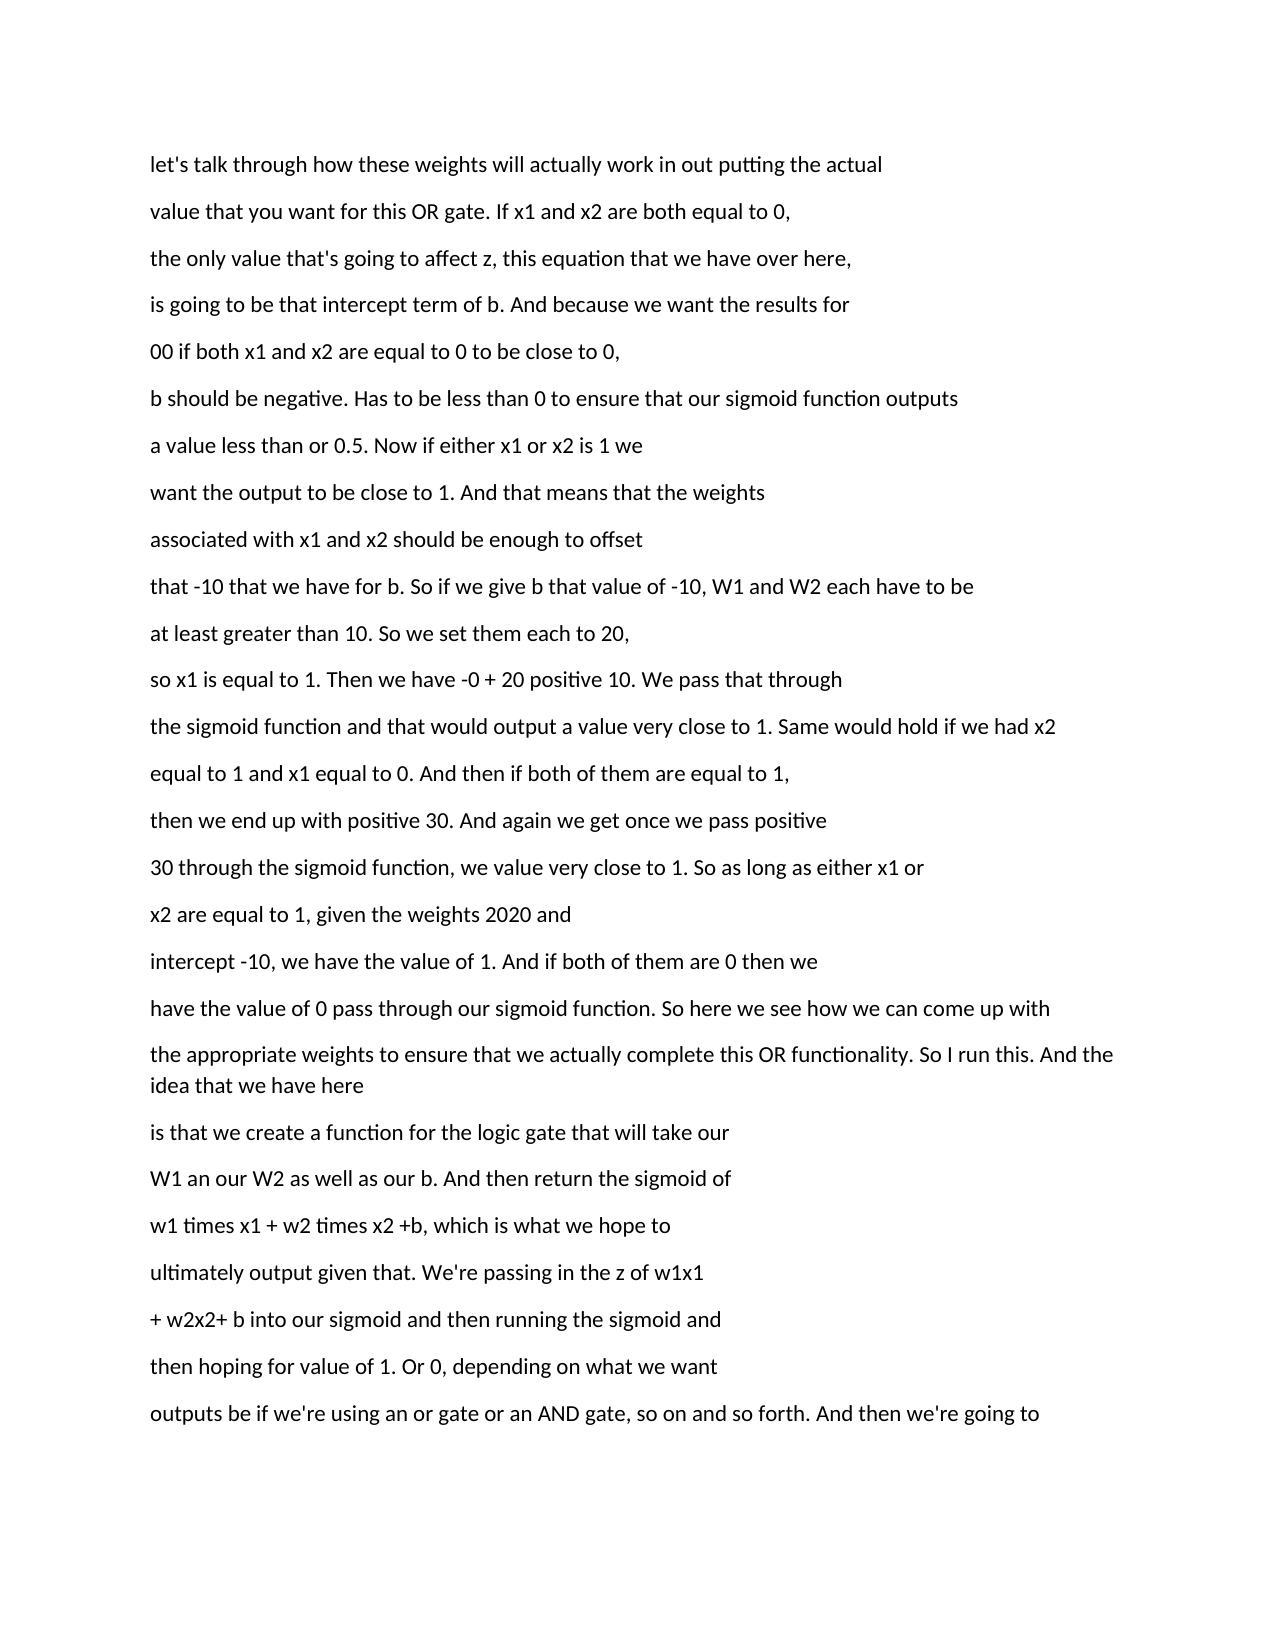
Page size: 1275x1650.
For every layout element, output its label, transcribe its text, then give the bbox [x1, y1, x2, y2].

text have the value of 0 pass through our sigmoid function. So here we see how we can come up with [150, 994, 1125, 1022]
text + w2x2+ b into our sigmoid and then running the sigmoid and [150, 1305, 1125, 1333]
text outputs be if we're using an or gate or an AND gate, so on and so forth. And then we're going to [150, 1399, 1125, 1427]
text that -10 that we have for b. So if we give b that value of -10, W1 and W2 each have to be [150, 572, 1125, 600]
text is that we create a function for the logic gate that will take our [150, 1118, 1125, 1146]
text a value less than or 0.5. Now if either x1 or x2 is 1 we [150, 431, 1125, 459]
text 00 if both x1 and x2 are equal to 0 to be close to 0, [150, 337, 1125, 366]
text let's talk through how these weights will actually work in out putting the actual [150, 150, 1125, 178]
text so x1 is equal to 1. Then we have -0 + 20 positive 10. We pass that through [150, 666, 1125, 694]
text is going to be that intercept term of b. And because we want the results for [150, 291, 1125, 319]
text 30 through the sigmoid function, we value very close to 1. So as long as either x1 or [150, 853, 1125, 881]
text at least greater than 10. So we set them each to 20, [150, 619, 1125, 647]
text w1 times x1 + w2 times x2 +b, which is what we hope to [150, 1211, 1125, 1239]
text intercept -10, we have the value of 1. And if both of them are 0 then we [150, 947, 1125, 975]
text the only value that's going to affect z, this equation that we have over here, [150, 244, 1125, 272]
text b should be negative. Has to be less than 0 to ensure that our sigmoid function outputs [150, 384, 1125, 412]
text W1 an our W2 as well as our b. And then return the sigmoid of [150, 1164, 1125, 1193]
text the appropriate weights to ensure that we actually complete this OR functionality. So I run this. And the idea that we have here [150, 1041, 1125, 1099]
text the sigmoid function and that would output a value very close to 1. Same would hold if we had x2 [150, 712, 1125, 741]
text equal to 1 and x1 equal to 0. And then if both of them are equal to 1, [150, 759, 1125, 787]
text ultimately output given that. We're passing in the z of w1x1 [150, 1258, 1125, 1286]
text then hoping for value of 1. Or 0, depending on what we want [150, 1352, 1125, 1380]
text associated with x1 and x2 should be enough to offset [150, 525, 1125, 553]
text want the output to be close to 1. And that means that the weights [150, 478, 1125, 506]
text x2 are equal to 1, given the weights 2020 and [150, 900, 1125, 928]
text value that you want for this OR gate. If x1 and x2 are both equal to 0, [150, 197, 1125, 225]
text then we end up with positive 30. And again we get once we pass positive [150, 806, 1125, 834]
